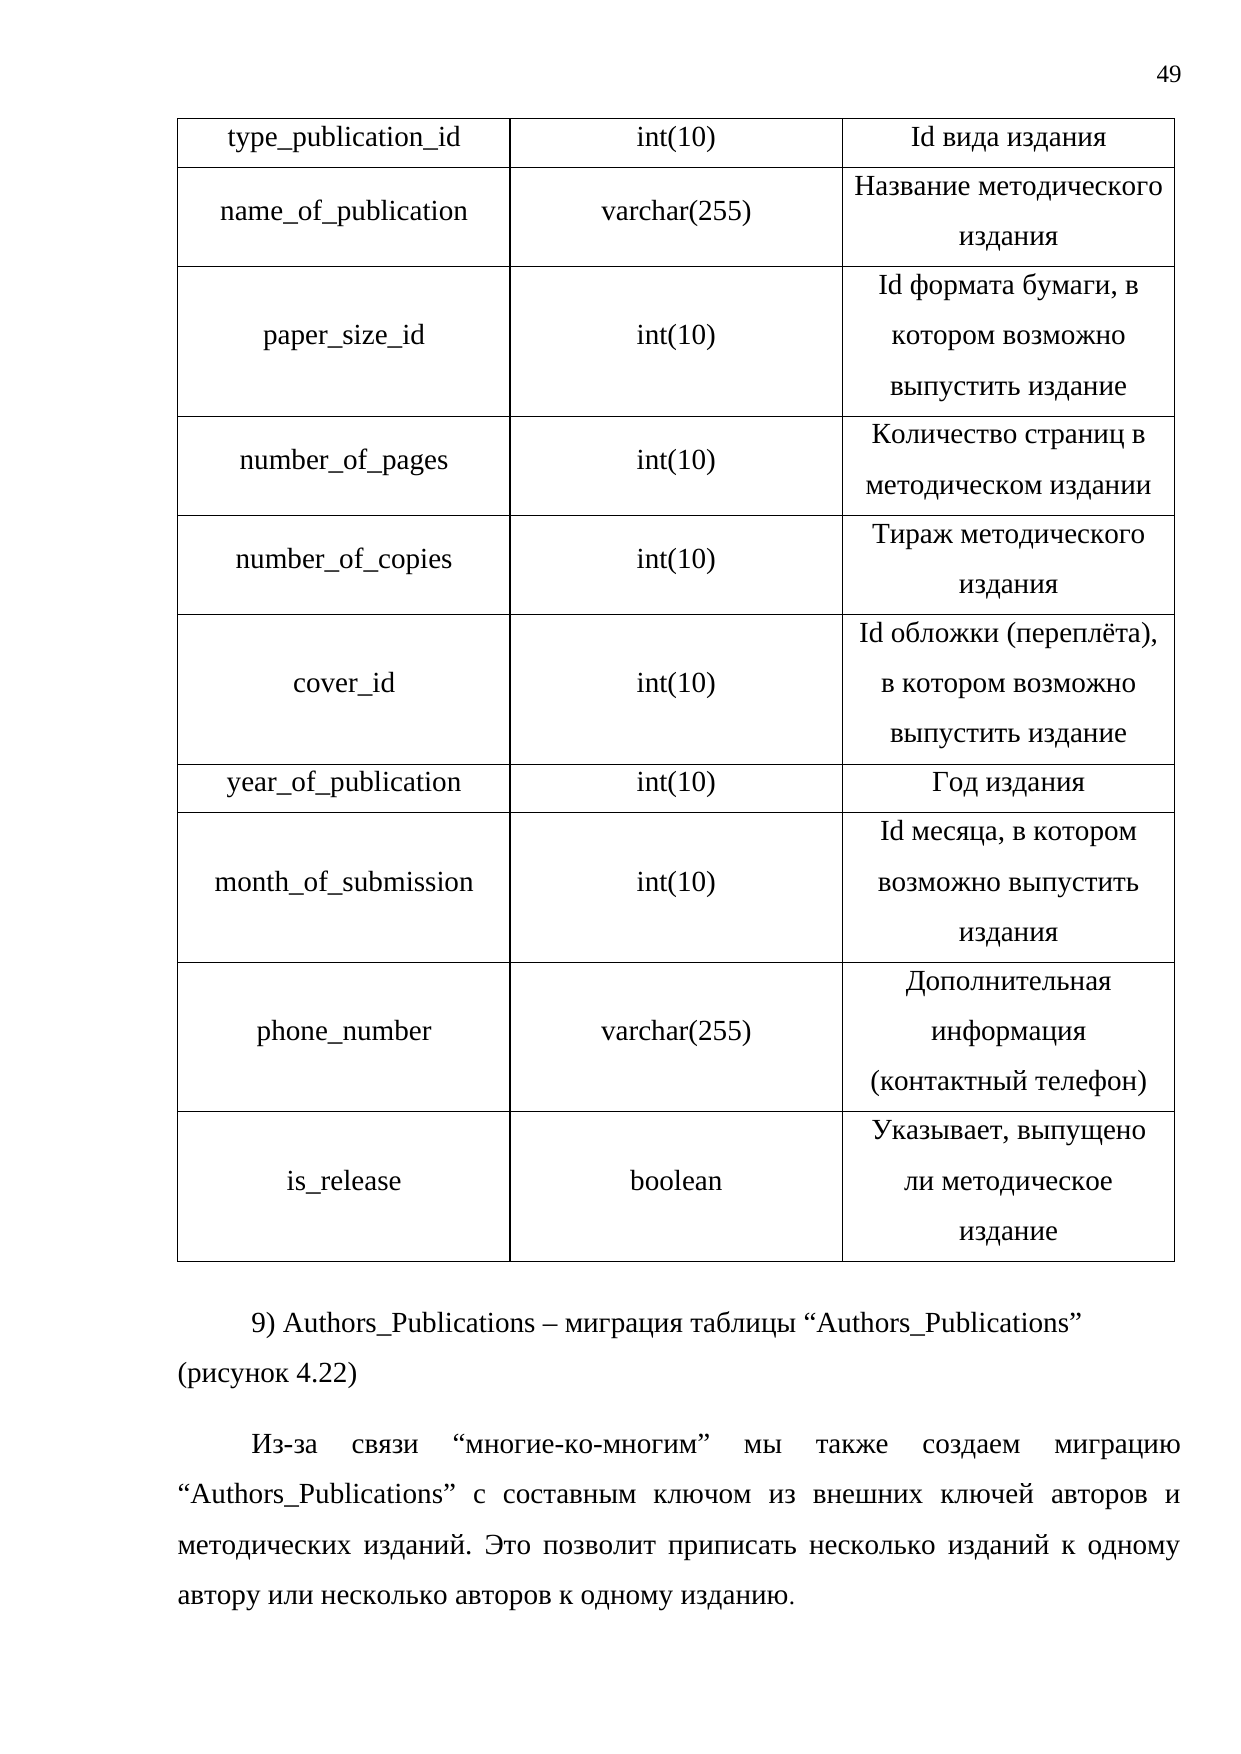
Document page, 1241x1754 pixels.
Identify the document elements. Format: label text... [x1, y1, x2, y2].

table_cell int(10) [511, 516, 842, 614]
table_cell Тираж методического издания [843, 516, 1174, 614]
table_cell int(10) [511, 615, 842, 763]
table_cell varchar(255) [511, 963, 842, 1111]
table_cell Id формата бумаги, в котором возможно выпустить издание [843, 267, 1174, 416]
table_cell varchar(255) [511, 168, 842, 266]
table_cell phone_number [178, 963, 509, 1111]
table_cell name_of_publication [178, 168, 509, 266]
table_cell type_publication_id [178, 119, 509, 167]
table_cell int(10) [511, 119, 842, 167]
table_cell year_of_publication [178, 765, 509, 812]
table_cell int(10) [511, 765, 842, 812]
table_cell int(10) [511, 267, 842, 416]
table_cell boolean [511, 1112, 842, 1261]
table_cell Id месяца, в котором возможно выпустить издания [843, 813, 1174, 962]
text Из-за связи “многие-ко-многим” мы также создаем миграцию “Authors_Publications” с составным ключом из внешних ключей авторов и методических изданий. Это позволит приписать несколько изданий к одному автору или несколько авторов к одному изданию. [177, 1426, 1181, 1611]
table_cell Количество страниц в методическом издании [843, 417, 1174, 515]
table_cell month_of_submission [178, 813, 509, 962]
list Authors_Publications – миграция таблицы “Authors_Publications” (рисунок 4.22) [177, 1305, 1181, 1389]
table_cell is_release [178, 1112, 509, 1261]
table_cell cover_id [178, 615, 509, 763]
table_cell paper_size_id [178, 267, 509, 416]
table_cell int(10) [511, 813, 842, 962]
table_cell Id обложки (переплёта), в котором возможно выпустить издание [843, 615, 1174, 763]
table_cell Год издания [843, 765, 1174, 812]
table_cell number_of_copies [178, 516, 509, 614]
table_cell int(10) [511, 417, 842, 515]
table_cell Указывает, выпущено ли методическое издание [843, 1112, 1174, 1261]
table_cell number_of_pages [178, 417, 509, 515]
table_cell Название методического издания [843, 168, 1174, 266]
table_cell Дополнительная информация (контактный телефон) [843, 963, 1174, 1111]
table_cell Id вида издания [843, 119, 1174, 167]
